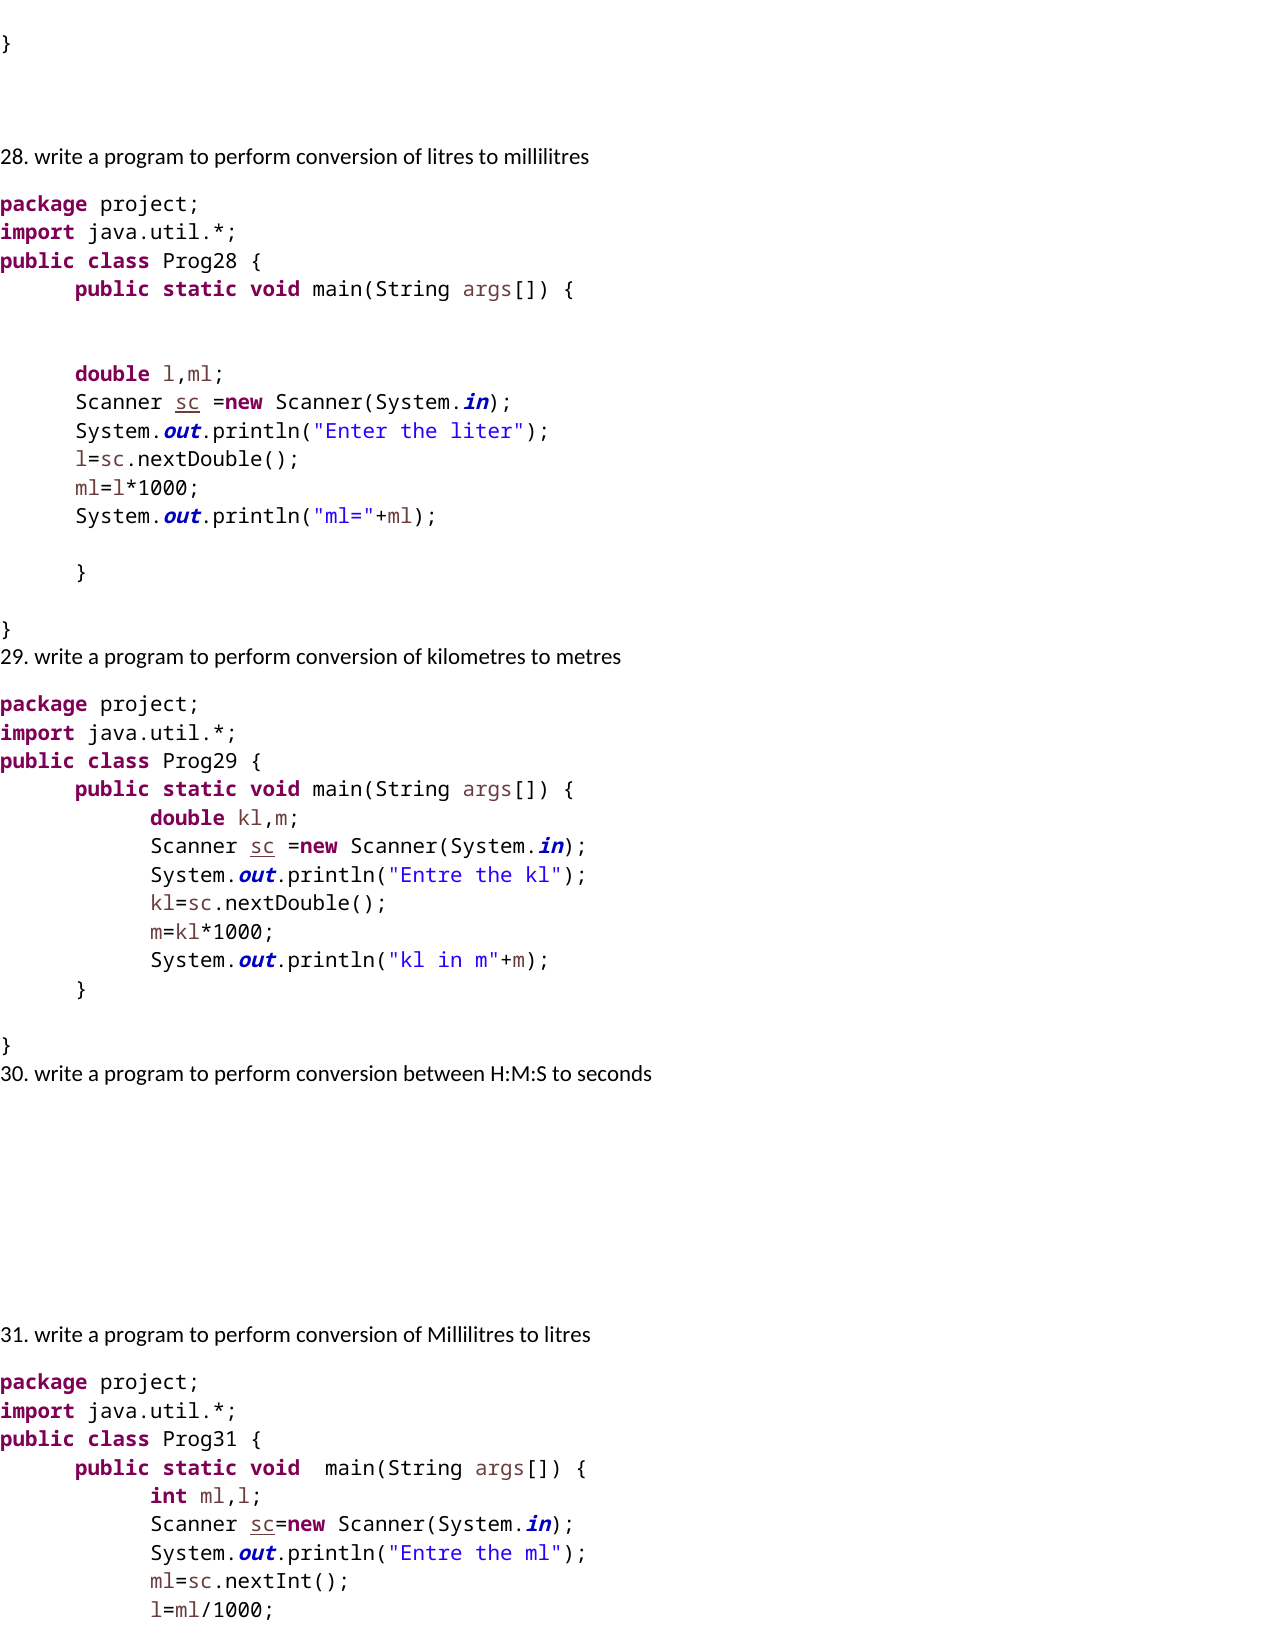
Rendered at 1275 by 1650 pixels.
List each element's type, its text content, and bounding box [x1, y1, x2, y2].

text } [0, 974, 1275, 1002]
text 30. write a program to perform conversion between H:M:S to seconds [0, 1059, 1275, 1087]
text import java.util.*; [0, 718, 1275, 746]
text m=kl*1000; [0, 917, 1275, 945]
text public static void main(String args[]) { [0, 1453, 1275, 1481]
text public class Prog31 { [0, 1424, 1275, 1453]
text l=sc.nextDouble(); [0, 444, 1275, 473]
text public class Prog28 { [0, 246, 1275, 274]
text import java.util.*; [0, 217, 1275, 246]
text ml=sc.nextInt(); [0, 1566, 1275, 1595]
text Scanner sc=new Scanner(System.in); [0, 1509, 1275, 1538]
text import java.util.*; [0, 1396, 1275, 1424]
text } [0, 614, 1275, 642]
text 31. write a program to perform conversion of Millilitres to litres [0, 1321, 1275, 1348]
text package project; [0, 189, 1275, 217]
text 29. write a program to perform conversion of kilometres to metres [0, 642, 1275, 670]
text Scanner sc =new Scanner(System.in); [0, 831, 1275, 860]
text kl=sc.nextDouble(); [0, 888, 1275, 917]
text System.out.println("ml="+ml); [0, 501, 1275, 529]
text int ml,l; [0, 1481, 1275, 1509]
text Scanner sc =new Scanner(System.in); [0, 387, 1275, 416]
text public class Prog29 { [0, 746, 1275, 774]
text } [0, 557, 1275, 586]
text 28. write a program to perform conversion of litres to millilitres [0, 142, 1275, 170]
text package project; [0, 1367, 1275, 1396]
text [0, 274, 1275, 303]
text System.out.println("kl in m"+m); [0, 945, 1275, 974]
text l=ml/1000; [0, 1595, 1275, 1623]
text public static void main(String args[]) { [0, 774, 1275, 803]
text double l,ml; [0, 359, 1275, 387]
text double kl,m; [0, 803, 1275, 831]
text System.out.println("Entre the ml"); [0, 1538, 1275, 1566]
text } [0, 28, 1275, 57]
text System.out.println("Entre the kl"); [0, 860, 1275, 888]
text ml=l*1000; [0, 473, 1275, 501]
text System.out.println("Enter the liter"); [0, 416, 1275, 444]
text } [0, 1031, 1275, 1059]
text package project; [0, 689, 1275, 718]
